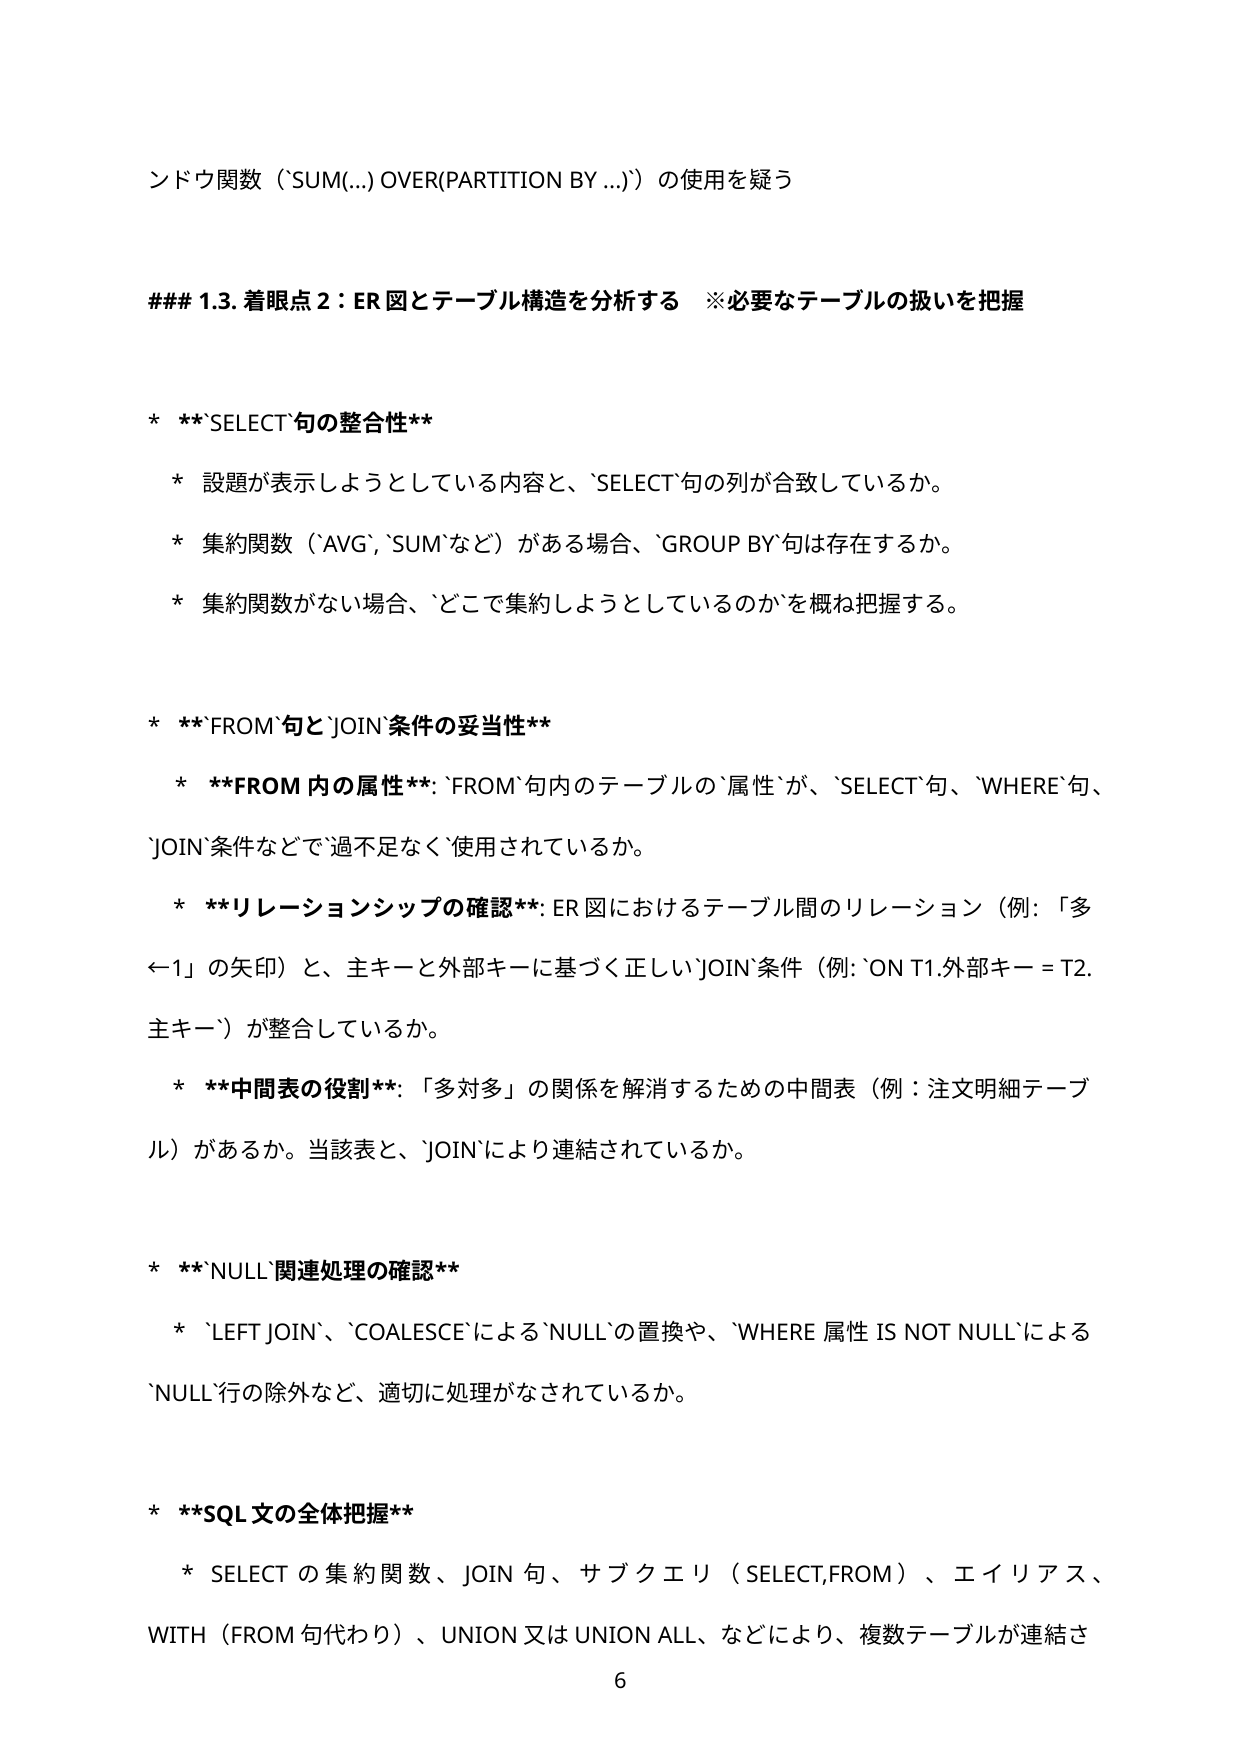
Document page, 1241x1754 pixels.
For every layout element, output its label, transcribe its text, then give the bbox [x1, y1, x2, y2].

text * 集約関数がない場合、`どこで集約しようとしているのか`を概ね把握する。 [148, 573, 1093, 633]
text * **FROM内の属性**: `FROM`句内のテーブルの`属性`が、`SELECT`句、`WHERE`句、`JOIN`条件などで`過不足なく`使用されているか。 [148, 754, 1093, 876]
text * **`SELECT`句の整合性** [148, 391, 1093, 451]
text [148, 148, 1093, 209]
text * 設題が表示しようとしている内容と、`SELECT`句の列が合致しているか。 [148, 451, 1093, 512]
text * **SQL文の全体把握** [148, 1482, 1093, 1543]
text * **リレーションシップの確認**: ER図におけるテーブル間のリレーション（例: 「多←1」の矢印）と、主キーと外部キーに基づく正しい`JOIN`条件（例: `ON T1.外部キー = T2.主キー`）が整合しているか。 [148, 876, 1093, 1058]
text * **`FROM`句と`JOIN`条件の妥当性** [148, 694, 1093, 754]
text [148, 1543, 1093, 1664]
text * `LEFT JOIN`、`COALESCE`による`NULL`の置換や、`WHERE 属性 IS NOT NULL`による`NULL`行の除外など、適切に処理がなされているか。 [148, 1300, 1093, 1421]
text * 集約関数（`AVG`, `SUM`など）がある場合、`GROUP BY`句は存在するか。 [148, 512, 1093, 573]
text * **中間表の役割**: 「多対多」の関係を解消するための中間表（例：注文明細テーブル）があるか。当該表と、`JOIN`により連結されているか。 [148, 1058, 1093, 1179]
text * **`NULL`関連処理の確認** [148, 1239, 1093, 1300]
text ### 1.3. 着眼点2：ER図とテーブル構造を分析する ※必要なテーブルの扱いを把握 [148, 269, 1093, 330]
